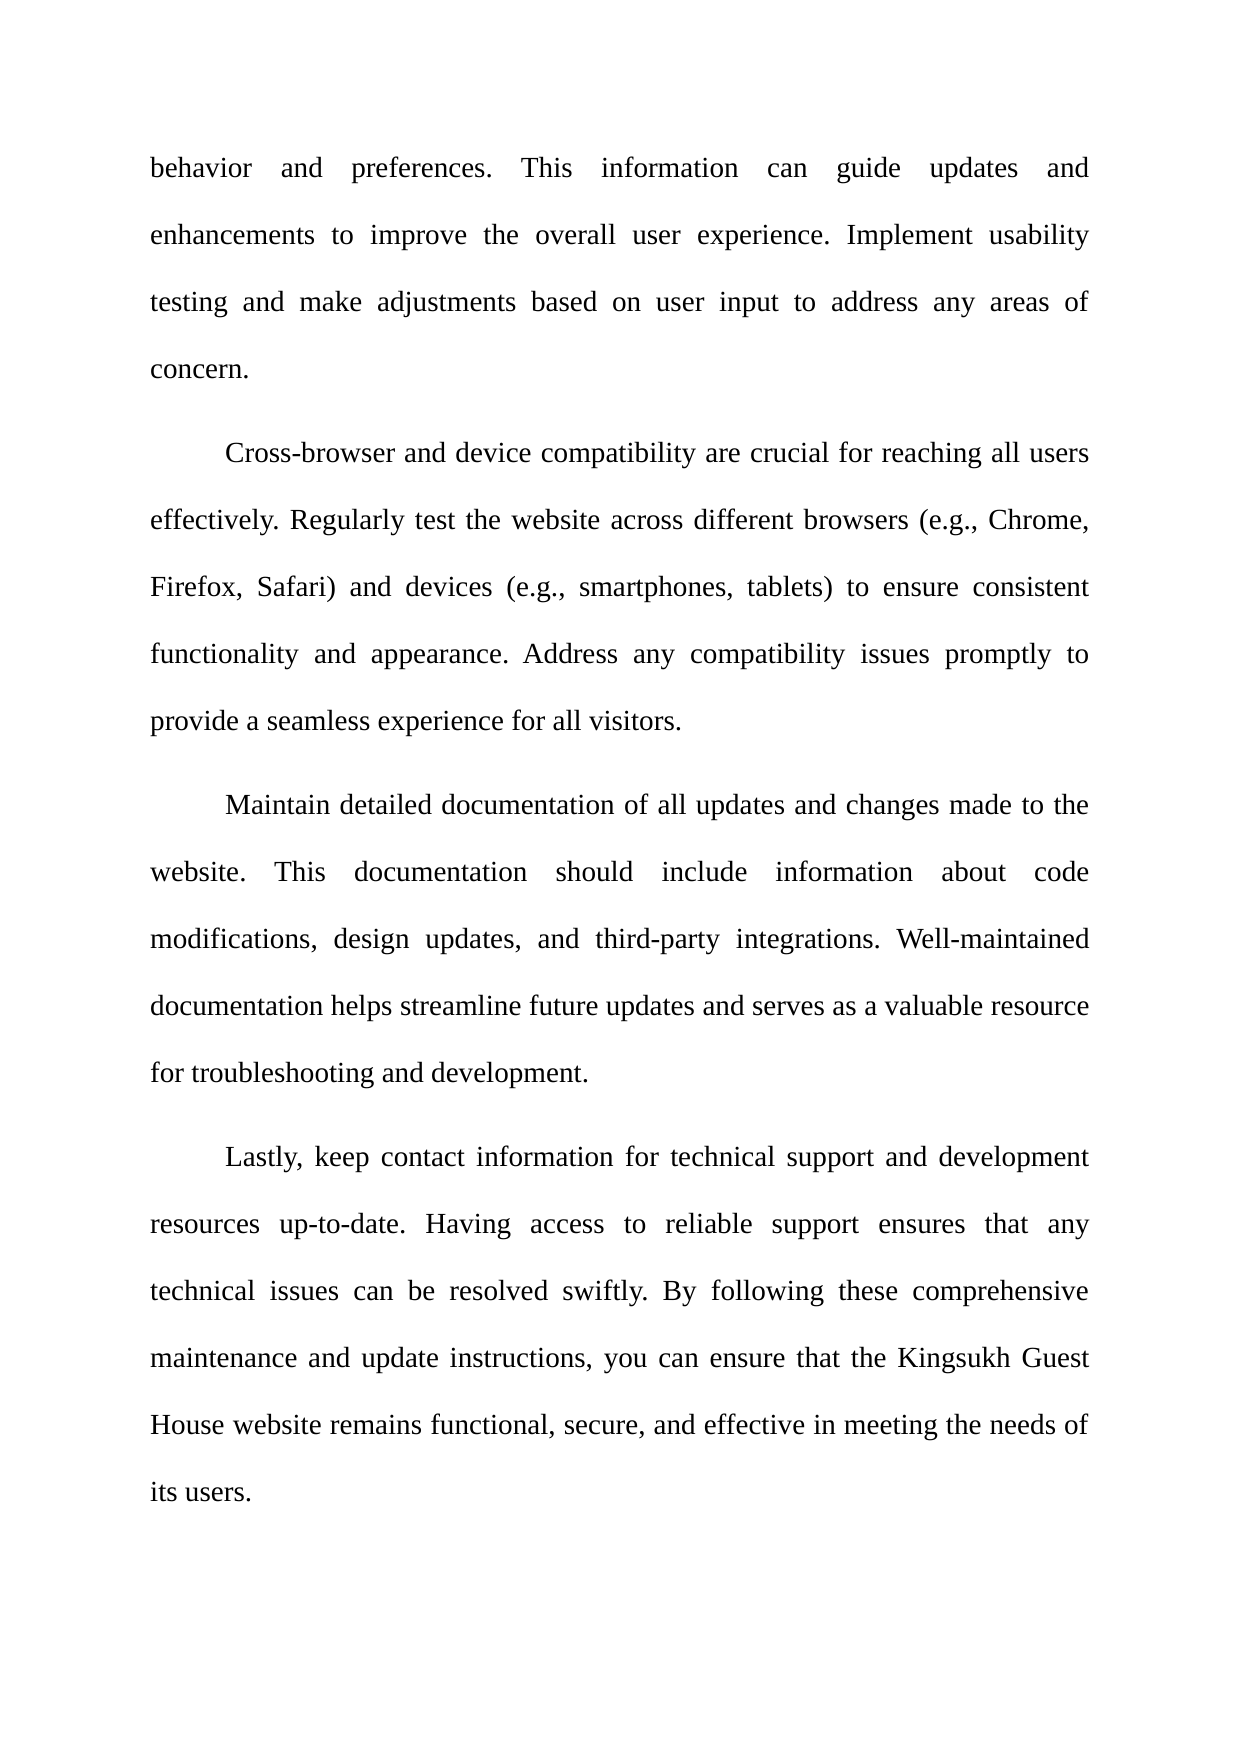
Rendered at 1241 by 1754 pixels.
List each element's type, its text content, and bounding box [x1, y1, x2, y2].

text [150, 150, 1090, 385]
text Cross-browser and device compatibility are crucial for reaching all users effectively. Regularly test the website across different browsers (e.g., Chrome, Firefox, Safari) and devices (e.g., smartphones, tablets) to ensure consistent functionality and appearance. Address any compatibility issues promptly to provide a seamless experience for all visitors. [150, 435, 1090, 737]
text Maintain detailed documentation of all updates and changes made to the website. This documentation should include information about code modifications, design updates, and third-party integrations. Well-maintained documentation helps streamline future updates and serves as a valuable resource for troubleshooting and development. [150, 787, 1090, 1089]
text Lastly, keep contact information for technical support and development resources up-to-date. Having access to reliable support ensures that any technical issues can be resolved swiftly. By following these comprehensive maintenance and update instructions, you can ensure that the Kingsukh Guest House website remains functional, secure, and effective in meeting the needs of its users. [150, 1139, 1090, 1508]
